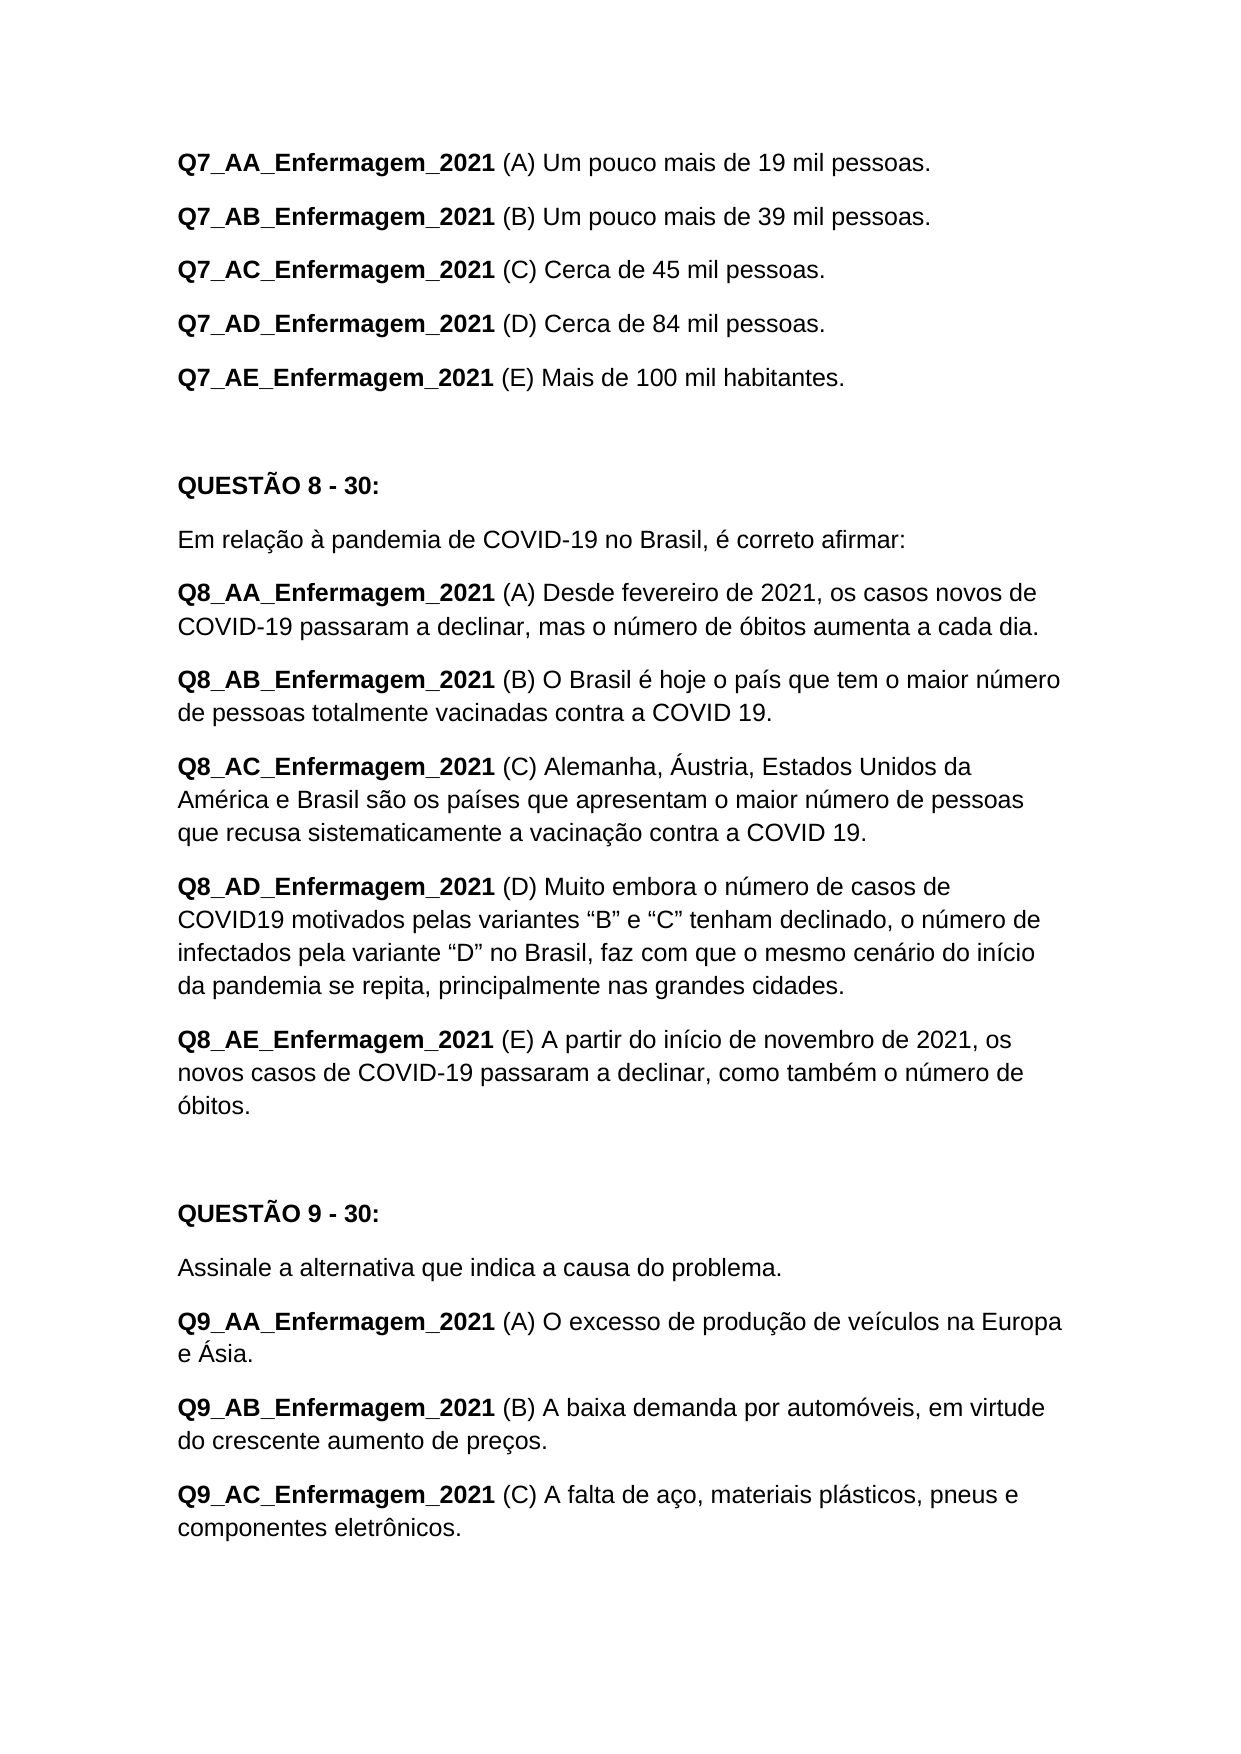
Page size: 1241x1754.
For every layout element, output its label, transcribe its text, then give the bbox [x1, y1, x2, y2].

text Q8_AA_Enfermagem_2021 (A) Desde fevereiro de 2021, os casos novos de COVID-19 passaram a declinar, mas o número de óbitos aumenta a cada dia. [177, 578, 1063, 640]
text Q9_AB_Enfermagem_2021 (B) A baixa demanda por automóveis, em virtude do crescente aumento de preços. [177, 1393, 1063, 1455]
text QUESTÃO 9 - 30: [177, 1199, 1063, 1227]
text Q8_AC_Enfermagem_2021 (C) Alemanha, Áustria, Estados Unidos da América e Brasil são os países que apresentam o maior número de pessoas que recusa sistematicamente a vacinação contra a COVID 19. [177, 752, 1063, 847]
text Q7_AB_Enfermagem_2021 (B) Um pouco mais de 39 mil pessoas. [177, 201, 1063, 230]
text QUESTÃO 8 - 30: [177, 471, 1063, 499]
text Q7_AE_Enfermagem_2021 (E) Mais de 100 mil habitantes. [177, 363, 1063, 392]
text Em relação à pandemia de COVID-19 no Brasil, é correto afirmar: [177, 524, 1063, 553]
text Q8_AB_Enfermagem_2021 (B) O Brasil é hoje o país que tem o maior número de pessoas totalmente vacinadas contra a COVID 19. [177, 665, 1063, 727]
text Q7_AC_Enfermagem_2021 (C) Cerca de 45 mil pessoas. [177, 255, 1063, 284]
text Q8_AE_Enfermagem_2021 (E) A partir do início de novembro de 2021, os novos casos de COVID-19 passaram a declinar, como também o número de óbitos. [177, 1025, 1063, 1120]
text Q7_AD_Enfermagem_2021 (D) Cerca de 84 mil pessoas. [177, 309, 1063, 338]
text Assinale a alternativa que indica a causa do problema. [177, 1253, 1063, 1281]
text Q7_AA_Enfermagem_2021 (A) Um pouco mais de 19 mil pessoas. [177, 148, 1063, 176]
text Q8_AD_Enfermagem_2021 (D) Muito embora o número de casos de COVID19 motivados pelas variantes “B” e “C” tenham declinado, o número de infectados pela variante “D” no Brasil, faz com que o mesmo cenário do início da pandemia se repita, principalmente nas grandes cidades. [177, 872, 1063, 1000]
text Q9_AA_Enfermagem_2021 (A) O excesso de produção de veículos na Europa e Ásia. [177, 1306, 1063, 1368]
text Q9_AC_Enfermagem_2021 (C) A falta de aço, materiais plásticos, pneus e componentes eletrônicos. [177, 1480, 1063, 1542]
